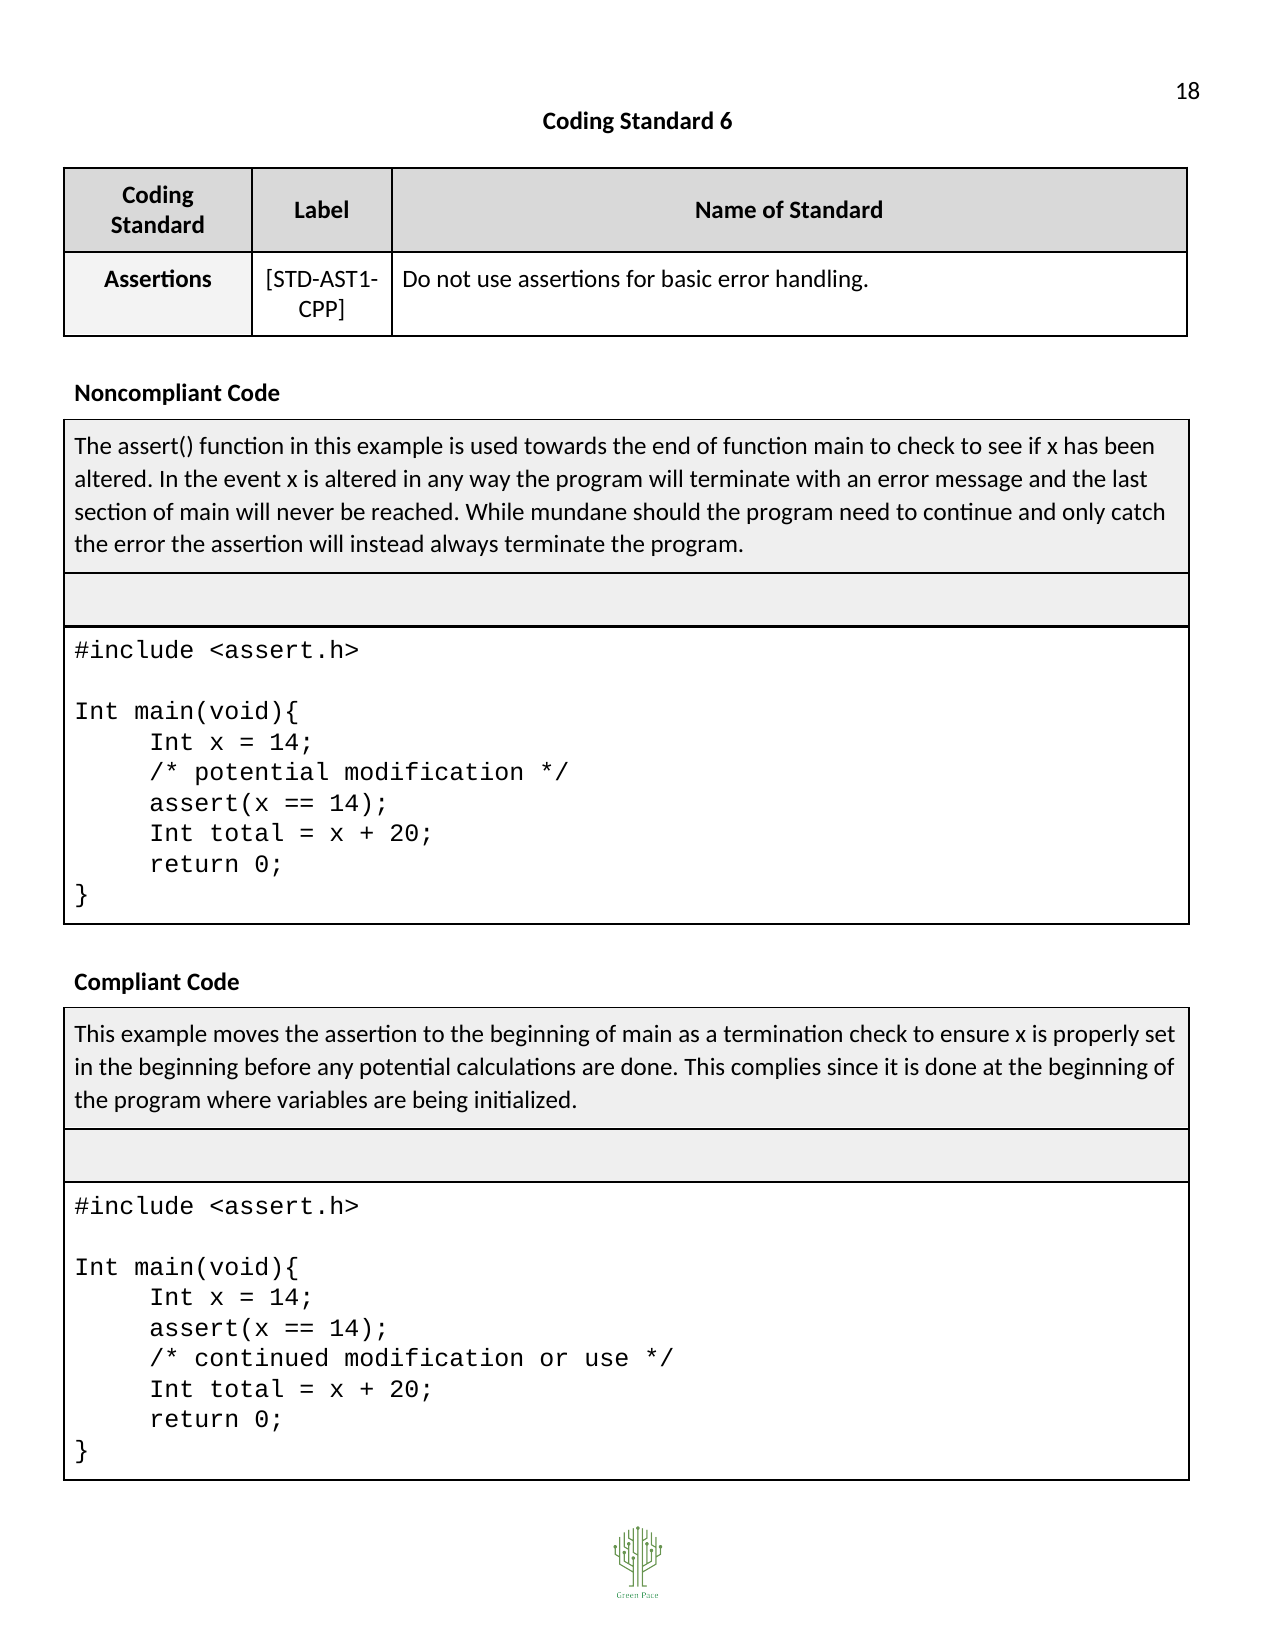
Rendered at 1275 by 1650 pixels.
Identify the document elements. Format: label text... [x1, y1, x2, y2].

table_cell This example moves the assertion to the beginning of main as a termination check to ensure x is properly set in the beginning before any potential calculations are done. This complies since it is done at the beginning of the program where variables are being initialized. [65, 1008, 1188, 1127]
subtitle Coding Standard 6 [75, 106, 1200, 136]
table_header Compliant Code [64, 956, 1189, 1007]
table_header Noncompliant Code [64, 367, 1189, 418]
table_header Label [253, 169, 391, 251]
table_cell Assertions [65, 253, 251, 334]
table_cell [65, 1130, 1188, 1181]
table_cell [65, 574, 1188, 625]
table_header Coding Standard [65, 169, 251, 251]
picture [605, 1521, 670, 1606]
table_cell The assert() function in this example is used towards the end of function main to check to see if x has been altered. In the event x is altered in any way the program will terminate with an error message and the last section of main will never be reached. While mundane should the program need to continue and only catch the error the assertion will instead always terminate the program. [65, 420, 1188, 572]
table_header Name of Standard [393, 169, 1186, 251]
table_cell #include <assert.h> Int main(void){ Int x = 14; assert(x == 14); /* continued modification or use */ Int total = x + 20; return 0; } [65, 1183, 1188, 1479]
table_cell [STD-AST1-CPP] [253, 253, 391, 334]
table_cell #include <assert.h> Int main(void){ Int x = 14; /* potential modification */ assert(x == 14); Int total = x + 20; return 0; } [65, 628, 1188, 923]
table_cell Do not use assertions for basic error handling. [393, 253, 1186, 334]
